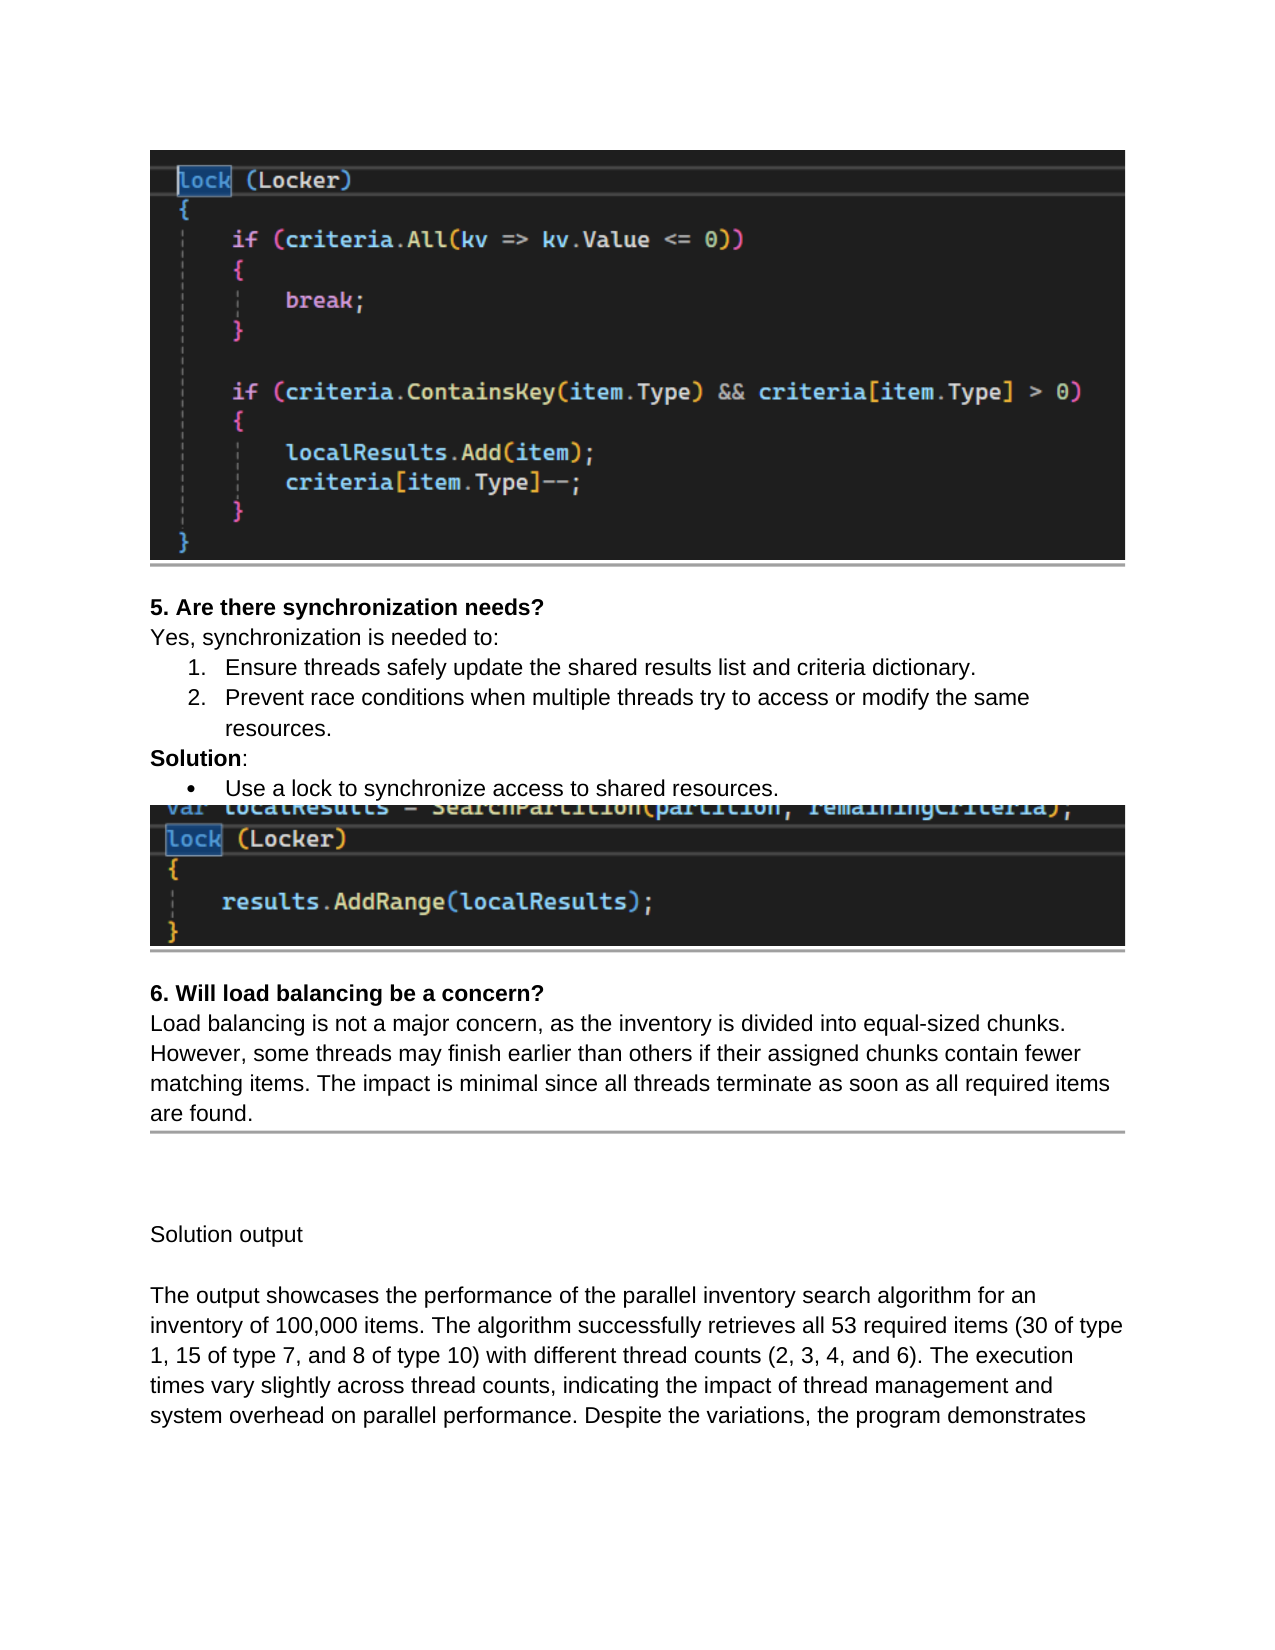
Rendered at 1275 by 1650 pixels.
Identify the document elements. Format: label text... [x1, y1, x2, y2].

text Load balancing is not a major concern, as the inventory is divided into equal-sized chunks. However, some threads may finish earlier than others if their assigned chunks contain fewer matching items. The impact is minimal since all threads terminate as soon as all required items are found. [150, 1010, 1125, 1127]
list Use a lock to synchronize access to shared resources. [187, 775, 1125, 801]
text 6. Will load balancing be a concern? [150, 979, 1125, 1006]
picture [150, 805, 1125, 946]
text Yes, synchronization is needed to: [150, 624, 1125, 650]
list Prevent race conditions when multiple threads try to access or modify the same resources. [187, 684, 1125, 741]
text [150, 1282, 1125, 1429]
picture [150, 150, 1125, 560]
text Solution output [150, 1221, 1125, 1247]
text Solution: [150, 745, 1125, 771]
text 5. Are there synchronization needs? [150, 594, 1125, 620]
list Ensure threads safely update the shared results list and criteria dictionary. [187, 654, 1125, 680]
